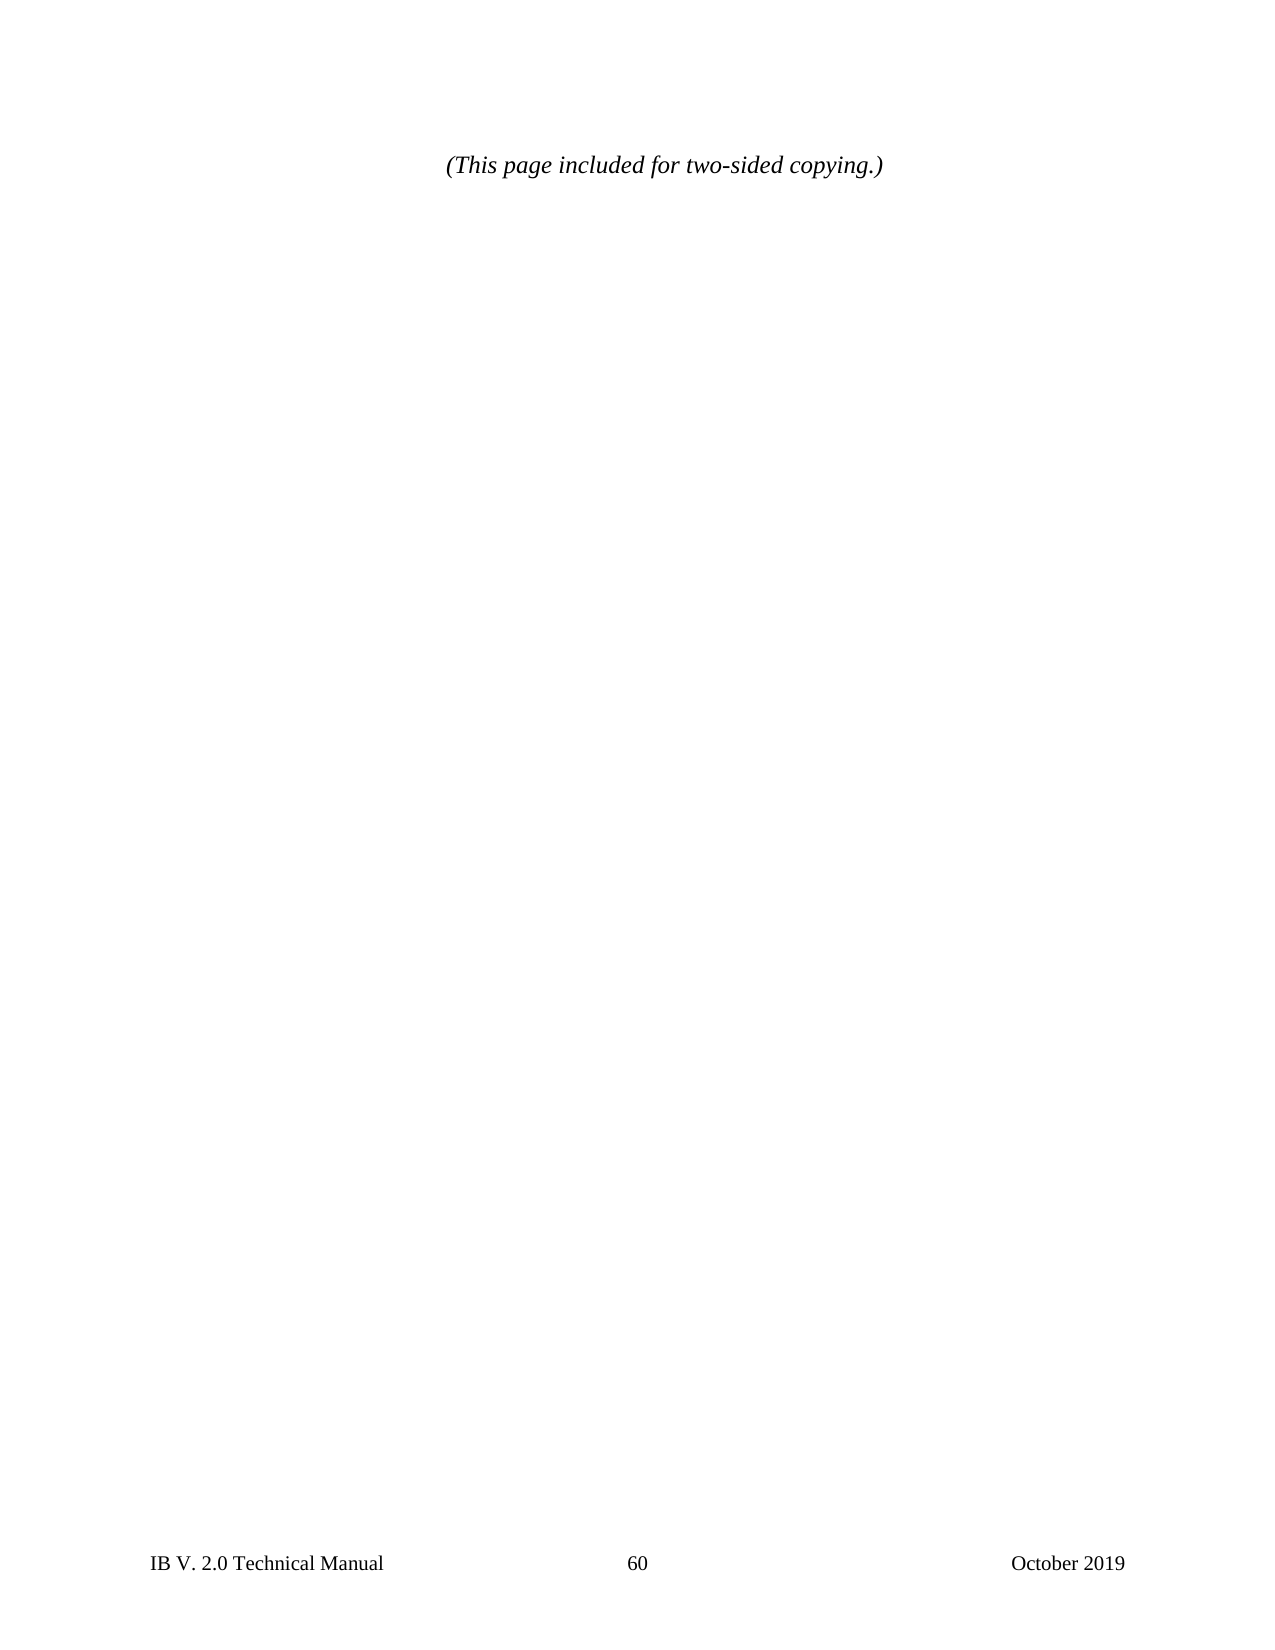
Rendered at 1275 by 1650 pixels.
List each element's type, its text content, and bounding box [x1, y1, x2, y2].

text (This page included for two-sided copying.) [150, 150, 1181, 179]
